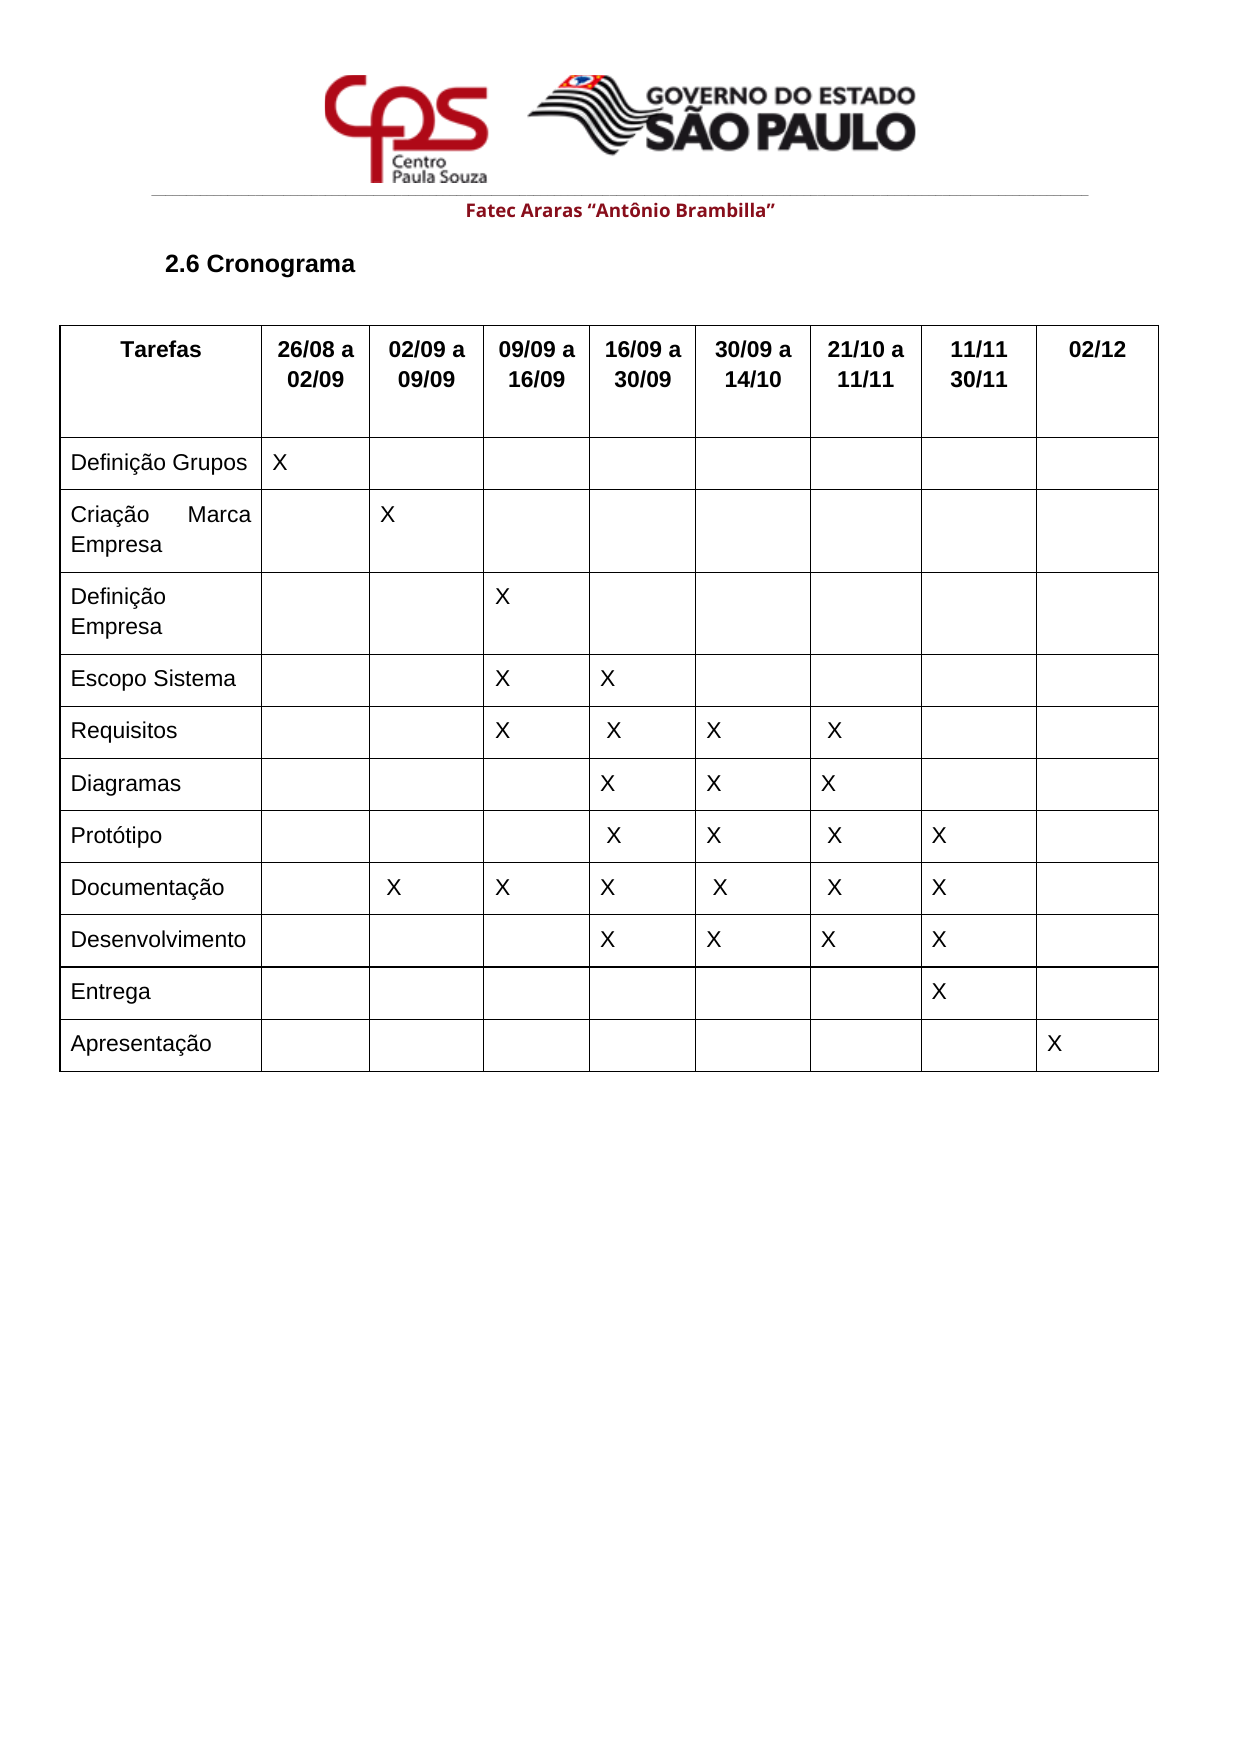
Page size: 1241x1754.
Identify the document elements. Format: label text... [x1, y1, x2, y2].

table_cell [696, 655, 810, 706]
table_cell [922, 1020, 1036, 1071]
table_cell [370, 811, 483, 862]
table_cell X [811, 811, 921, 862]
table_cell [1037, 707, 1158, 758]
table_cell X [922, 863, 1036, 914]
table_cell [484, 915, 589, 966]
table_cell [696, 490, 810, 572]
table_cell [811, 490, 921, 572]
table_cell X [696, 811, 810, 862]
table_cell [484, 438, 589, 489]
table_cell Protótipo [61, 811, 261, 862]
table_cell X [811, 915, 921, 966]
table_cell X [590, 915, 695, 966]
table_cell [1037, 573, 1158, 654]
table_cell [696, 438, 810, 489]
table_cell [590, 968, 695, 1018]
table_cell [262, 707, 369, 758]
table_cell [696, 1020, 810, 1071]
table_cell [590, 438, 695, 489]
table_cell [590, 1020, 695, 1071]
table_cell Requisitos [61, 707, 261, 758]
table_cell X [1037, 1020, 1158, 1071]
table_cell Diagramas [61, 759, 261, 810]
table_cell [922, 490, 1036, 572]
table_cell [1037, 915, 1158, 966]
table_cell [696, 573, 810, 654]
table_cell [262, 811, 369, 862]
table_cell Entrega [61, 968, 261, 1018]
table_header 21/10 a 11/11 [811, 326, 921, 437]
table_header 09/09 a 16/09 [484, 326, 589, 437]
table_header 02/12 [1037, 326, 1158, 437]
table_cell [1037, 863, 1158, 914]
table_cell [262, 490, 369, 572]
table_header 30/09 a 14/10 [696, 326, 810, 437]
table_cell [484, 811, 589, 862]
table_cell [370, 573, 483, 654]
table_cell [262, 968, 369, 1018]
table_header Tarefas [61, 326, 261, 437]
table_cell [811, 655, 921, 706]
table_cell Criação Marca Empresa [61, 490, 261, 572]
table_cell [484, 1020, 589, 1071]
table_cell X [590, 811, 695, 862]
picture [324, 75, 916, 183]
table_cell Definição Empresa [61, 573, 261, 654]
table_cell [370, 759, 483, 810]
table_cell X [484, 863, 589, 914]
table_cell [370, 1020, 483, 1071]
table_cell X [370, 863, 483, 914]
subtitle 2.6 Cronograma [165, 249, 1090, 278]
table_cell X [811, 863, 921, 914]
table_cell X [590, 655, 695, 706]
table_cell Documentação [61, 863, 261, 914]
table_cell [1037, 759, 1158, 810]
table_cell [484, 759, 589, 810]
table_cell X [484, 573, 589, 654]
table_cell X [696, 863, 810, 914]
table_cell [590, 490, 695, 572]
table_cell [696, 968, 810, 1018]
table_cell Escopo Sistema [61, 655, 261, 706]
table_cell [262, 573, 369, 654]
table_cell [1037, 811, 1158, 862]
table_cell [262, 655, 369, 706]
table_cell [370, 968, 483, 1018]
table_cell [922, 655, 1036, 706]
table_cell [370, 707, 483, 758]
table_cell Definição Grupos [61, 438, 261, 489]
table_cell X [484, 707, 589, 758]
table_cell [262, 759, 369, 810]
table_cell [922, 438, 1036, 489]
table_cell [262, 915, 369, 966]
table_cell X [922, 811, 1036, 862]
table_cell [811, 1020, 921, 1071]
table_cell [370, 915, 483, 966]
table_cell X [370, 490, 483, 572]
table_header 11/11 30/11 [922, 326, 1036, 437]
table_cell [922, 573, 1036, 654]
table_cell Apresentação [61, 1020, 261, 1071]
table_cell X [696, 707, 810, 758]
table_cell [484, 968, 589, 1018]
table_cell [262, 863, 369, 914]
table_cell [811, 968, 921, 1018]
table_cell X [922, 915, 1036, 966]
table_cell [1037, 438, 1158, 489]
table_header 02/09 a 09/09 [370, 326, 483, 437]
table_cell Desenvolvimento [61, 915, 261, 966]
table_cell [370, 655, 483, 706]
table_cell X [922, 968, 1036, 1018]
table_header 26/08 a 02/09 [262, 326, 369, 437]
table_header 16/09 a 30/09 [590, 326, 695, 437]
table_cell X [811, 707, 921, 758]
table_cell [922, 759, 1036, 810]
table_cell X [262, 438, 369, 489]
table_cell [590, 573, 695, 654]
table_cell [922, 707, 1036, 758]
table_cell [484, 490, 589, 572]
table_cell [811, 573, 921, 654]
table_cell X [590, 707, 695, 758]
table_cell X [696, 915, 810, 966]
table_cell [1037, 968, 1158, 1018]
table_cell [1037, 655, 1158, 706]
table_cell X [811, 759, 921, 810]
table_cell [1037, 490, 1158, 572]
table_cell X [696, 759, 810, 810]
table_cell [262, 1020, 369, 1071]
table_cell X [590, 863, 695, 914]
table_cell [811, 438, 921, 489]
table_cell [370, 438, 483, 489]
table_cell X [484, 655, 589, 706]
table_cell X [590, 759, 695, 810]
